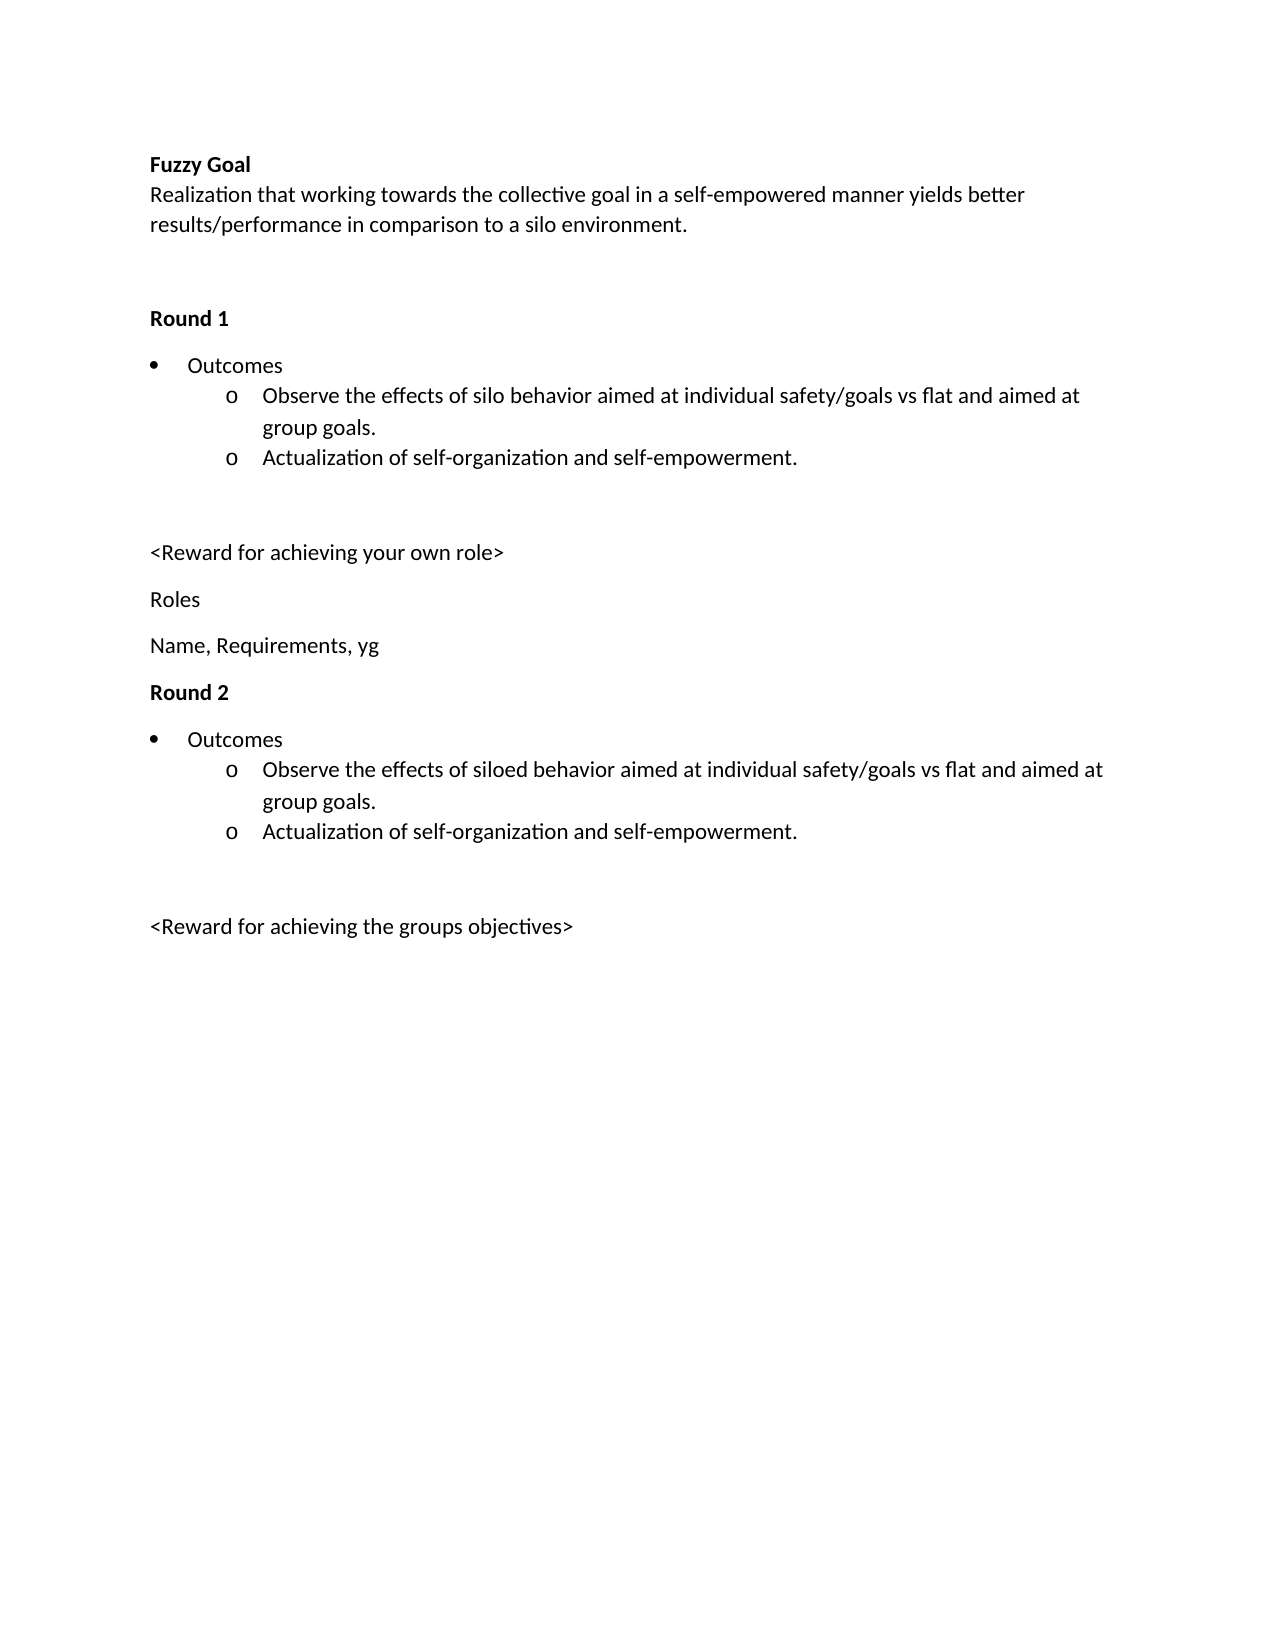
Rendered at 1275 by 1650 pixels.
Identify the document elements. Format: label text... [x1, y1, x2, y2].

text <Reward for achieving your own role> [150, 538, 1125, 566]
list Observe the effects of siloed behavior aimed at individual safety/goals vs flat and aimed at group goals. [225, 756, 1125, 815]
text Round 1 [150, 304, 1125, 332]
list Outcomes [150, 725, 1125, 753]
text Round 2 [150, 678, 1125, 706]
text <Reward for achieving the groups objectives> [150, 912, 1125, 940]
list Actualization of self-organization and self-empowerment. [225, 443, 1125, 472]
list Observe the effects of silo behavior aimed at individual safety/goals vs flat and aimed at group goals. [225, 381, 1125, 441]
text Name, Requirements, yg [150, 632, 1125, 659]
list Actualization of self-organization and self-empowerment. [225, 817, 1125, 846]
text Fuzzy Goal Realization that working towards the collective goal in a self-empowered manner yields better results/performance in comparison to a silo environment. [150, 150, 1125, 238]
list Outcomes [150, 351, 1125, 379]
text Roles [150, 585, 1125, 613]
